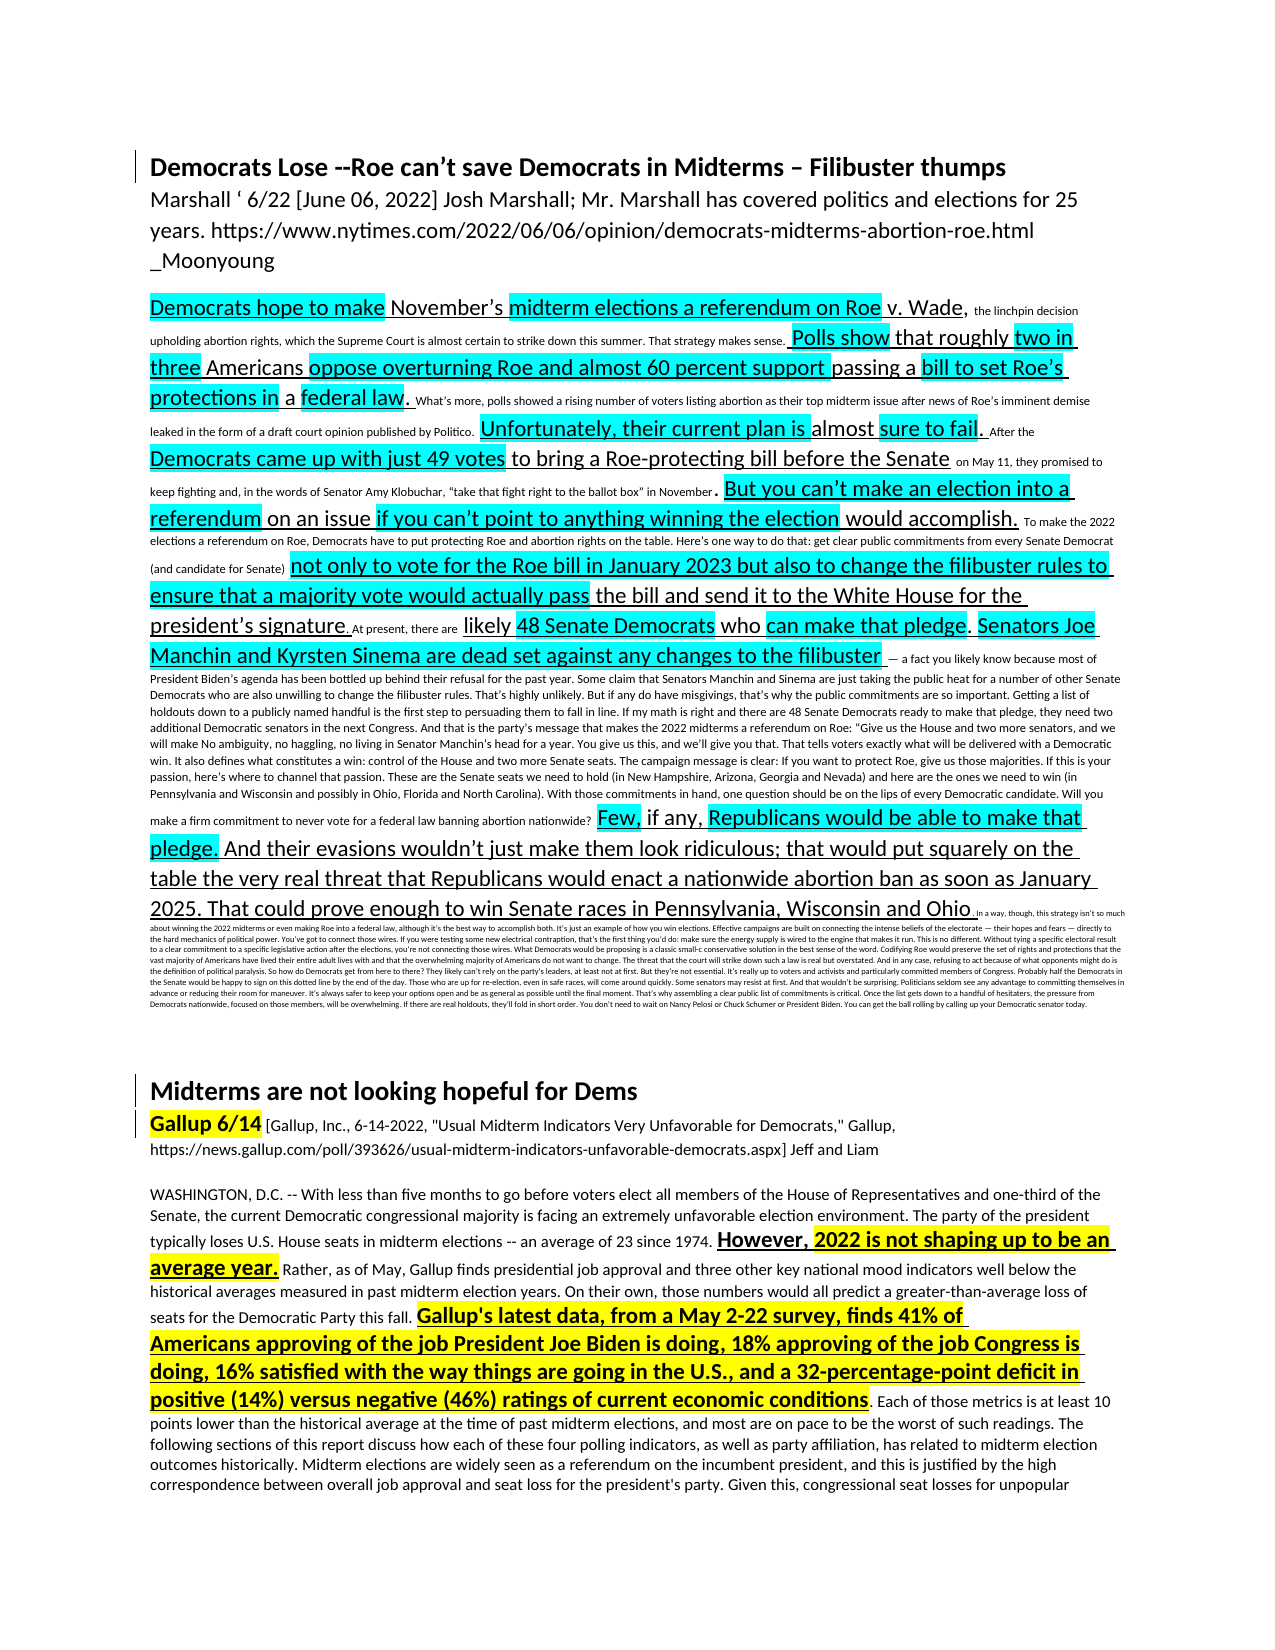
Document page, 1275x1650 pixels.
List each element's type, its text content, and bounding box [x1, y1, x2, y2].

text Marshall ‘ 6/22 [June 06, 2022] Josh Marshall; Mr. Marshall has covered politics and elections for 25 years. https://www.nytimes.com/2022/06/06/opinion/democrats-midterms-abortion-roe.html _Moonyoung [150, 186, 1125, 274]
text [150, 1184, 1125, 1495]
text Gallup 6/14 [Gallup, Inc., 6-14-2022, "Usual Midterm Indicators Very Unfavorable for Democrats," Gallup, https://news.gallup.com/poll/393626/usual-midterm-indicators-unfavorable-democrats.aspx] Jeff and Liam [150, 1109, 1125, 1159]
subtitle Democrats Lose --Roe can’t save Democrats in Midterms – Filibuster thumps [150, 150, 1125, 183]
text Democrats hope to make November’s midterm elections a referendum on Roe v. Wade, the linchpin decision upholding abortion rights, which the Supreme Court is almost certain to strike down this summer. That strategy makes sense. Polls show that roughly two in three Americans oppose overturning Roe and almost 60 percent support passing a bill to set Roe’s protections in a federal law. What’s more, polls showed a rising number of voters listing abortion as their top midterm issue after news of Roe’s imminent demise leaked in the form of a draft court opinion published by Politico. Unfortunately, their current plan is almost sure to fail. After the Democrats came up with just 49 votes to bring a Roe-protecting bill before the Senate on May 11, they promised to keep fighting and, in the words of Senator Amy Klobuchar, “take that fight right to the ballot box” in November. But you can’t make an election into a referendum on an issue if you can’t point to anything winning the election would accomplish. To make the 2022 elections a referendum on Roe, Democrats have to put protecting Roe and abortion rights on the table. Here’s one way to do that: get clear public commitments from every Senate Democrat (and candidate for Senate) not only to vote for the Roe bill in January 2023 but also to change the filibuster rules to ensure that a majority vote would actually pass the bill and send it to the White House for the president’s signature. At present, there are likely 48 Senate Democrats who can make that pledge. Senators Joe Manchin and Kyrsten Sinema are dead set against any changes to the filibuster — a fact you likely know because most of President Biden’s agenda has been bottled up behind their refusal for the past year. Some claim that Senators Manchin and Sinema are just taking the public heat for a number of other Senate Democrats who are also unwilling to change the filibuster rules. That’s highly unlikely. But if any do have misgivings, that’s why the public commitments are so important. Getting a list of holdouts down to a publicly named handful is the first step to persuading them to fall in line. If my math is right and there are 48 Senate Democrats ready to make that pledge, they need two additional Democratic senators in the next Congress. And that is the party’s message that makes the 2022 midterms a referendum on Roe: “Give us the House and two more senators, and we will make No ambiguity, no haggling, no living in Senator Manchin’s head for a year. You give us this, and we’ll give you that. That tells voters exactly what will be delivered with a Democratic win. It also defines what constitutes a win: control of the House and two more Senate seats. The campaign message is clear: If you want to protect Roe, give us those majorities. If this is your passion, here’s where to channel that passion. These are the Senate seats we need to hold (in New Hampshire, Arizona, Georgia and Nevada) and here are the ones we need to win (in Pennsylvania and Wisconsin and possibly in Ohio, Florida and North Carolina). With those commitments in hand, one question should be on the lips of every Democratic candidate. Will you make a firm commitment to never vote for a federal law banning abortion nationwide? Few, if any, Republicans would be able to make that pledge. And their evasions wouldn’t just make them look ridiculous; that would put squarely on the table the very real threat that Republicans would enact a nationwide abortion ban as soon as January 2025. That could prove enough to win Senate races in Pennsylvania, Wisconsin and Ohio. In a way, though, this strategy isn’t so much about winning the 2022 midterms or even making Roe into a federal law, although it’s the best way to accomplish both. It’s just an example of how you win elections. Effective campaigns are built on connecting the intense beliefs of the electorate — their hopes and fears — directly to the hard mechanics of political power. You’ve got to connect those wires. If you were testing some new electrical contraption, that’s the first thing you’d do: make sure the energy supply is wired to the engine that makes it run. This is no different. Without tying a specific electoral result to a clear commitment to a specific legislative action after the elections, you’re not connecting those wires. What Democrats would be proposing is a classic small-c conservative solution in the best sense of the word. Codifying Roe would preserve the set of rights and protections that the vast majority of Americans have lived their entire adult lives with and that the overwhelming majority of Americans do not want to change. The threat that the court will strike down such a law is real but overstated. And in any case, refusing to act because of what opponents might do is the definition of political paralysis. So how do Democrats get from here to there? They likely can’t rely on the party’s leaders, at least not at first. But they’re not essential. It’s really up to voters and activists and particularly committed members of Congress. Probably half the Democrats in the Senate would be happy to sign on this dotted line by the end of the day. Those who are up for re-election, even in safe races, will come around quickly. Some senators may resist at first. And that wouldn’t be surprising. Politicians seldom see any advantage to committing themselves in advance or reducing their room for maneuver. It’s always safer to keep your options open and be as general as possible until the final moment. That’s why assembling a clear public list of commitments is critical. Once the list gets down to a handful of hesitaters, the pressure from Democrats nationwide, focused on those members, will be overwhelming. If there are real holdouts, they’ll fold in short order. You don’t need to wait on Nancy Pelosi or Chuck Schumer or President Biden. You can get the ball rolling by calling up your Democratic senator today. [150, 293, 1125, 1010]
